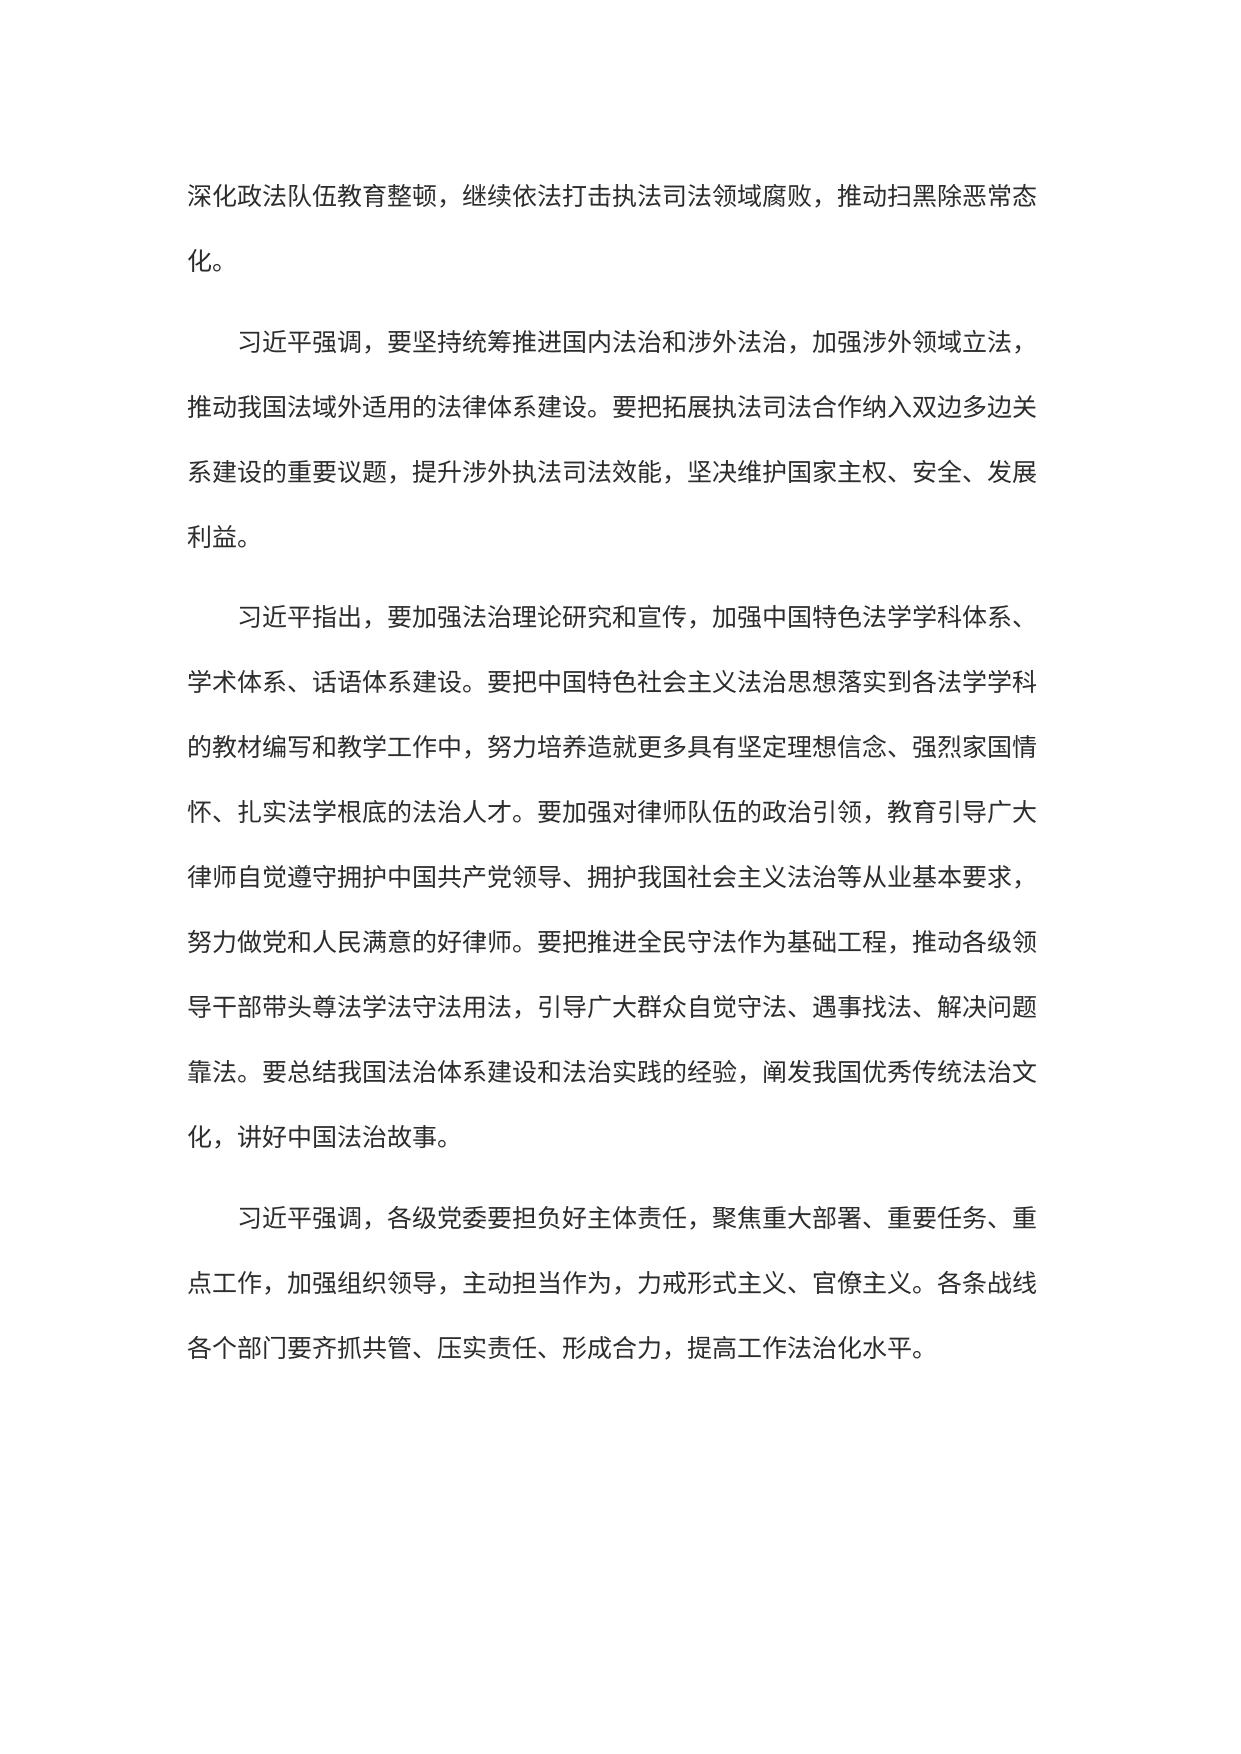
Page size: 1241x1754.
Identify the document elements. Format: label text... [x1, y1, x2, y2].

text 习近平指出，要加强法治理论研究和宣传，加强中国特色法学学科体系、学术体系、话语体系建设。要把中国特色社会主义法治思想落实到各法学学科的教材编写和教学工作中，努力培养造就更多具有坚定理想信念、强烈家国情怀、扎实法学根底的法治人才。要加强对律师队伍的政治引领，教育引导广大律师自觉遵守拥护中国共产党领导、拥护我国社会主义法治等从业基本要求，努力做党和人民满意的好律师。要把推进全民守法作为基础工程，推动各级领导干部带头尊法学法守法用法，引导广大群众自觉守法、遇事找法、解决问题靠法。要总结我国法治体系建设和法治实践的经验，阐发我国优秀传统法治文化，讲好中国法治故事。 [187, 583, 1053, 1168]
text 习近平强调，各级党委要担负好主体责任，聚焦重大部署、重要任务、重点工作，加强组织领导，主动担当作为，力戒形式主义、官僚主义。各条战线各个部门要齐抓共管、压实责任、形成合力，提高工作法治化水平。 [187, 1184, 1053, 1379]
text 习近平强调，要坚持统筹推进国内法治和涉外法治，加强涉外领域立法，推动我国法域外适用的法律体系建设。要把拓展执法司法合作纳入双边多边关系建设的重要议题，提升涉外执法司法效能，坚决维护国家主权、安全、发展利益。 [187, 308, 1053, 568]
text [187, 162, 1053, 292]
